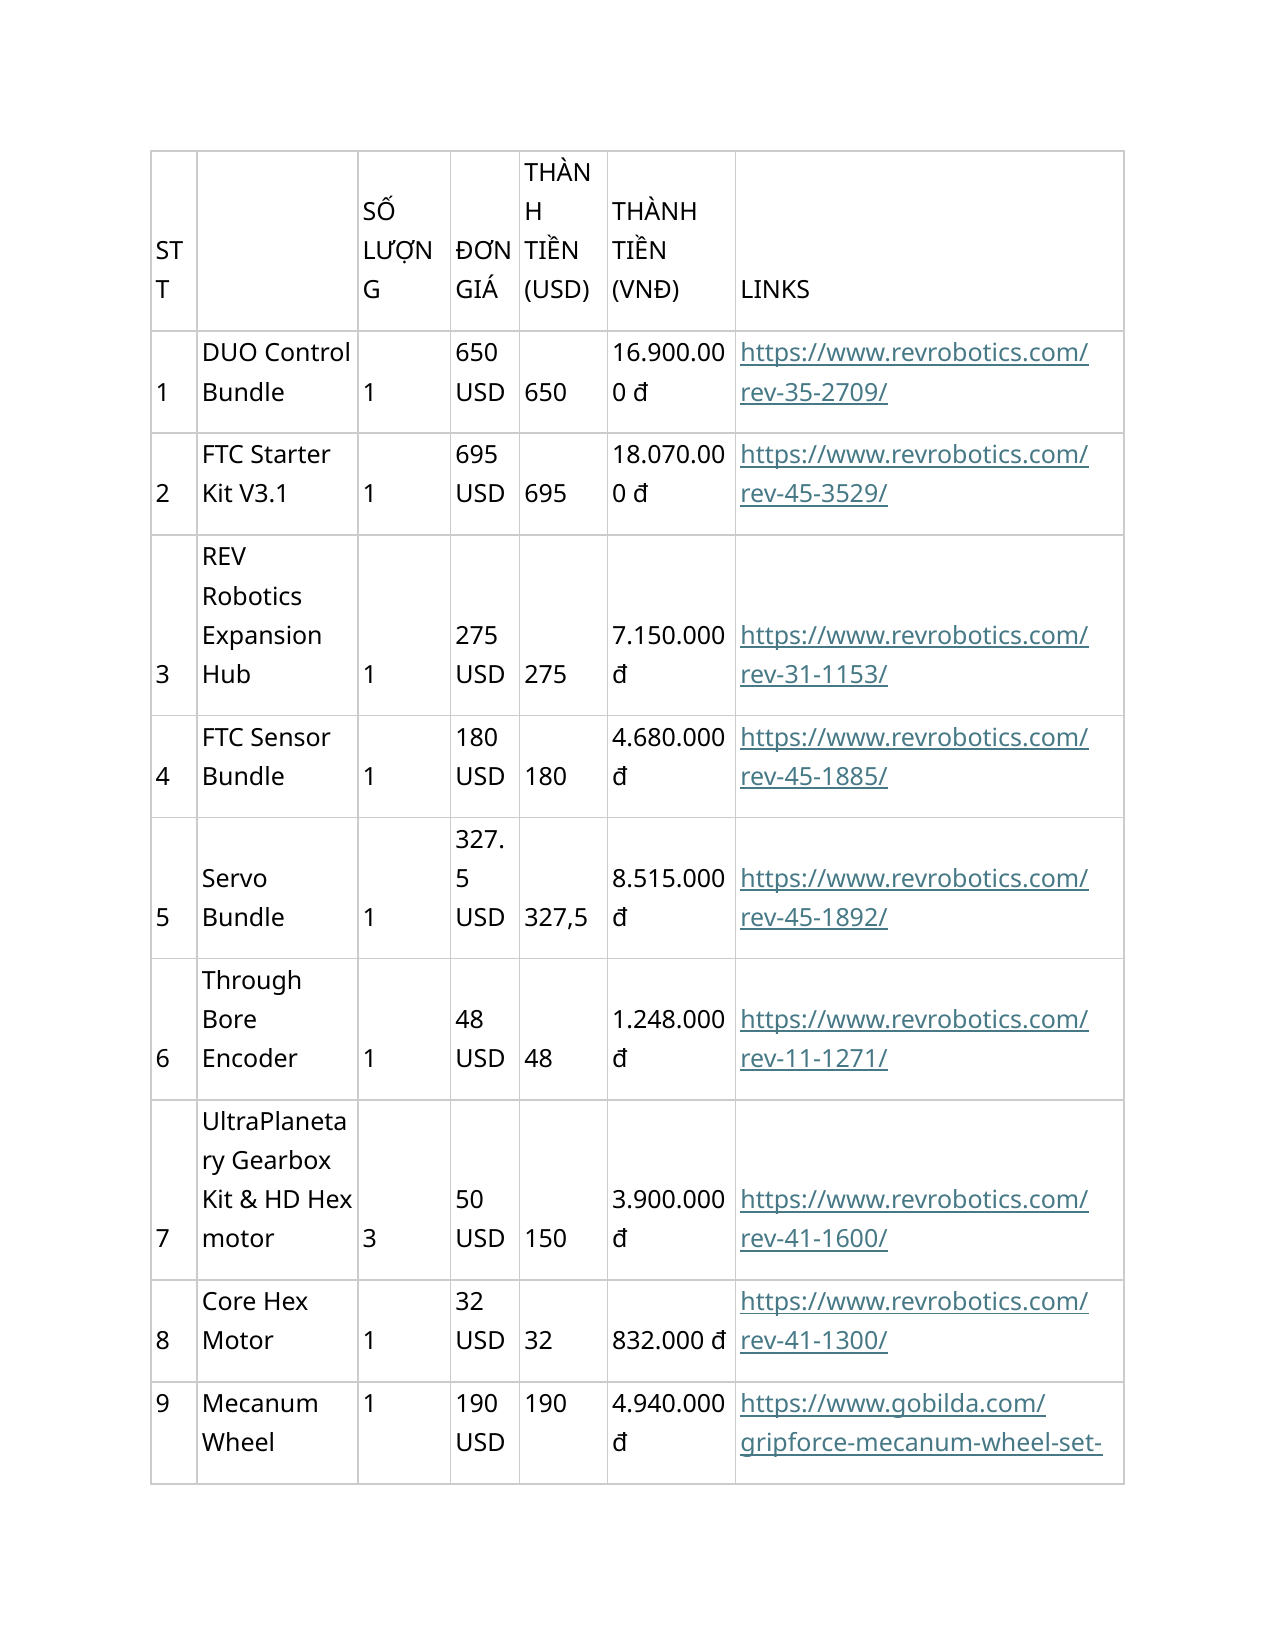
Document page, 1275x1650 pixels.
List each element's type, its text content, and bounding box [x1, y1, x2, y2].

table_cell 7.150.000 đ [608, 536, 735, 714]
table_cell 16.900.000 đ [608, 332, 735, 432]
table_cell 190 [520, 1383, 607, 1483]
table_cell https://www.revrobotics.com/rev-41-1300/ [736, 1281, 1123, 1381]
table_cell 18.070.000 đ [608, 434, 735, 534]
table_cell 180 USD [451, 716, 519, 817]
table_cell https://www.revrobotics.com/rev-45-1892/ [736, 818, 1123, 958]
table_cell 3 [152, 536, 196, 714]
table_cell https://www.revrobotics.com/rev-41-1600/ [736, 1101, 1123, 1279]
table_cell 4.680.000 đ [608, 716, 735, 817]
table_cell 1 [359, 959, 450, 1099]
table_cell 1 [359, 1281, 450, 1381]
table_cell 695 USD [451, 434, 519, 534]
table_cell 8.515.000 đ [608, 818, 735, 958]
table_cell 50 USD [451, 1101, 519, 1279]
table_header THÀNH TIỀN (VNĐ) [608, 152, 735, 330]
table_cell 4.940.000 đ [608, 1383, 735, 1483]
table_cell 190 USD [451, 1383, 519, 1483]
table_cell 650 [520, 332, 607, 432]
table_cell Core Hex Motor [198, 1281, 357, 1381]
table_header ĐƠN GIÁ [451, 152, 519, 330]
table_cell FTC Sensor Bundle [198, 716, 357, 817]
table_header STT [152, 152, 196, 330]
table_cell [198, 1383, 357, 1483]
table_cell 275 USD [451, 536, 519, 714]
table_cell 5 [152, 818, 196, 958]
table_cell 180 [520, 716, 607, 817]
table_cell 327,5 [520, 818, 607, 958]
table_cell 327.5 USD [451, 818, 519, 958]
table_cell UltraPlanetary Gearbox Kit & HD Hex motor [198, 1101, 357, 1279]
table_cell https://www.revrobotics.com/rev-35-2709/ [736, 332, 1123, 432]
table_cell DUO Control Bundle [198, 332, 357, 432]
table_cell 1 [152, 332, 196, 432]
table_cell 1 [359, 434, 450, 534]
table_cell 650 USD [451, 332, 519, 432]
table_cell 48 USD [451, 959, 519, 1099]
table_cell 32 USD [451, 1281, 519, 1381]
table_cell Servo Bundle [198, 818, 357, 958]
table_cell https://www.revrobotics.com/rev-45-3529/ [736, 434, 1123, 534]
table_cell 1 [359, 332, 450, 432]
table_cell 832.000 đ [608, 1281, 735, 1381]
table_cell https://www.revrobotics.com/rev-45-1885/ [736, 716, 1123, 817]
table_cell 48 [520, 959, 607, 1099]
table_cell 3.900.000 đ [608, 1101, 735, 1279]
table_cell 1 [359, 818, 450, 958]
table_cell 32 [520, 1281, 607, 1381]
table_cell 8 [152, 1281, 196, 1381]
table_cell FTC Starter Kit V3.1 [198, 434, 357, 534]
table_cell 3 [359, 1101, 450, 1279]
table_cell 150 [520, 1101, 607, 1279]
table_header LINKS [736, 152, 1123, 330]
table_header THÀNH TIỀN (USD) [520, 152, 607, 330]
table_cell 695 [520, 434, 607, 534]
table_cell 6 [152, 959, 196, 1099]
table_cell 1 [359, 716, 450, 817]
table_header SỐ LƯỢNG [359, 152, 450, 330]
table_cell 7 [152, 1101, 196, 1279]
table_cell 2 [152, 434, 196, 534]
table_cell 9 [152, 1383, 196, 1483]
table_header [198, 152, 357, 330]
table_cell 4 [152, 716, 196, 817]
table_cell 275 [520, 536, 607, 714]
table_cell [736, 1383, 1123, 1483]
table_cell 1 [359, 536, 450, 714]
table_cell https://www.revrobotics.com/rev-11-1271/ [736, 959, 1123, 1099]
table_cell 1.248.000 đ [608, 959, 735, 1099]
table_cell https://www.revrobotics.com/rev-31-1153/ [736, 536, 1123, 714]
table_cell 1 [359, 1383, 450, 1483]
table_cell Through Bore Encoder [198, 959, 357, 1099]
table_cell REV Robotics Expansion Hub [198, 536, 357, 714]
